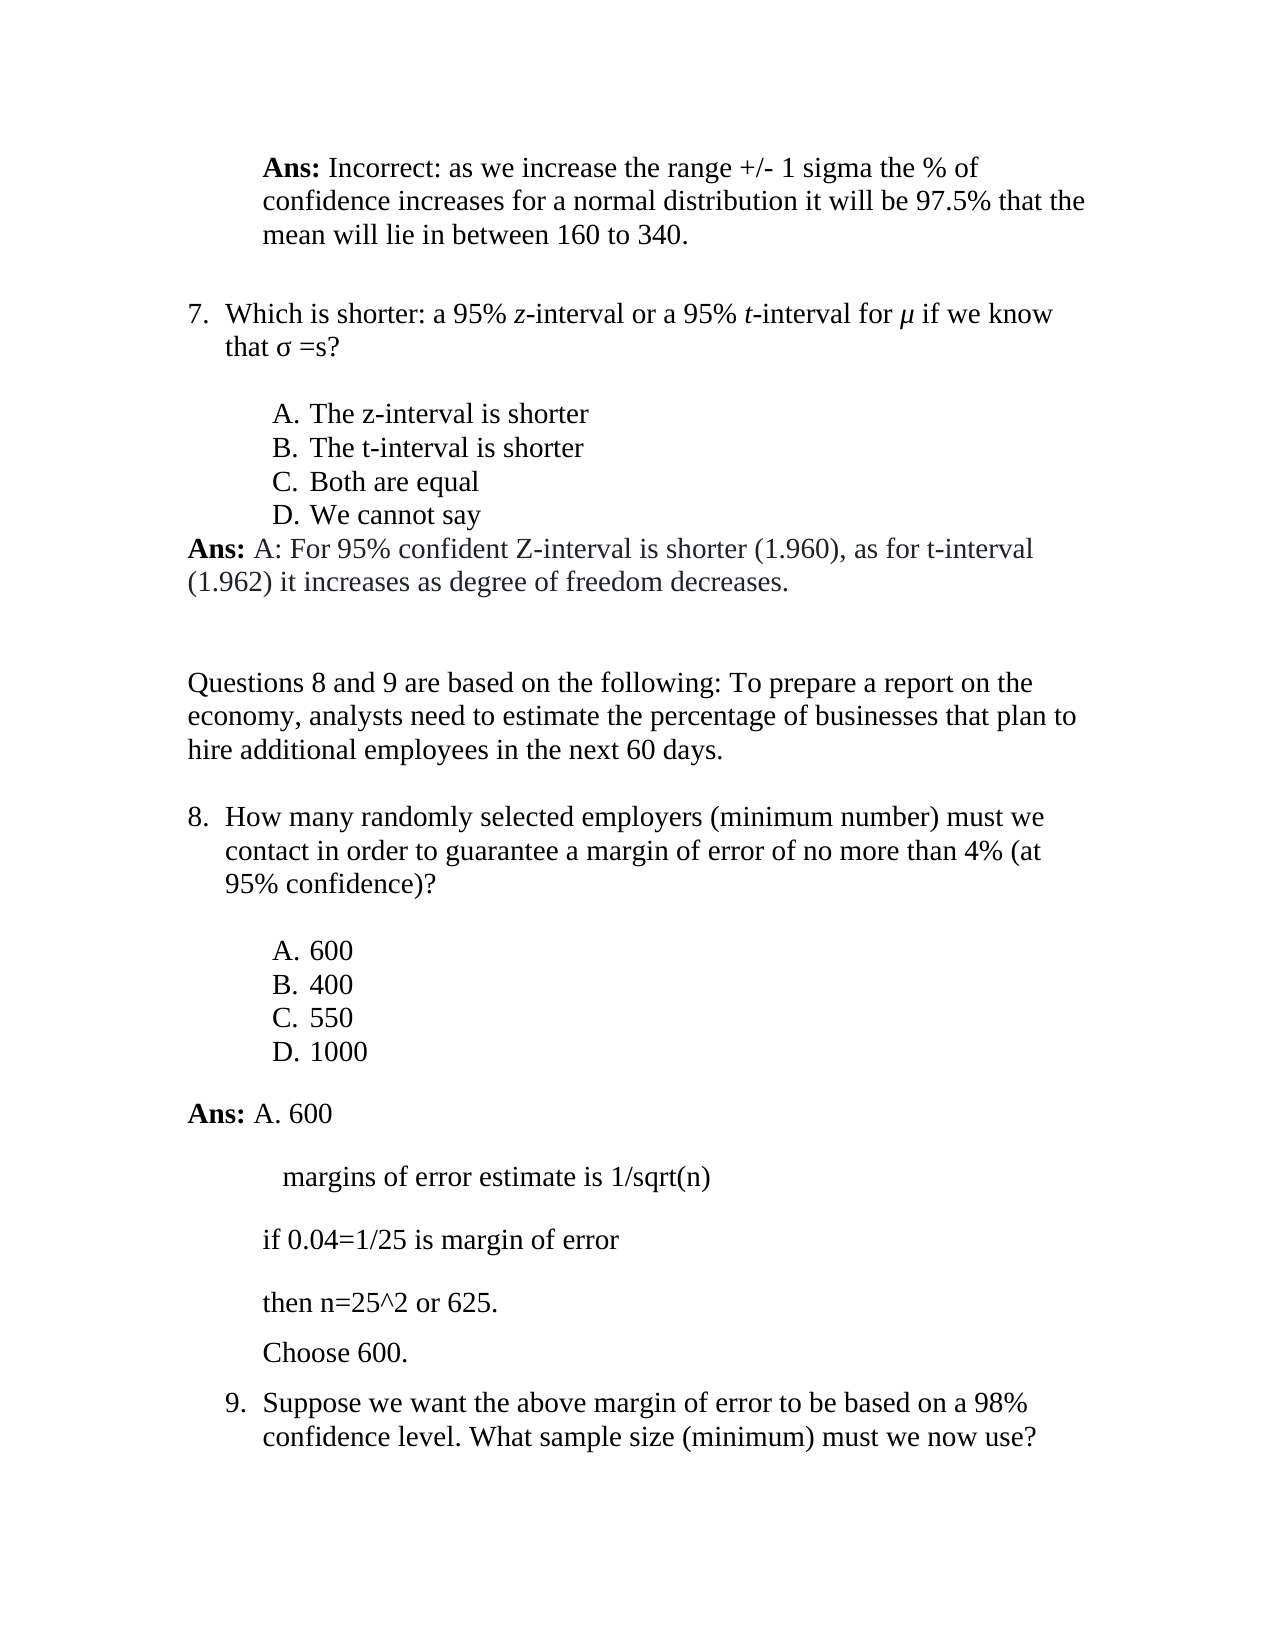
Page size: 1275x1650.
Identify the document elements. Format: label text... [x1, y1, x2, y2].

text Questions 8 and 9 are based on the following: To prepare a report on the economy, analysts need to estimate the percentage of businesses that plan to hire additional employees in the next 60 days. [187, 665, 1087, 766]
list 400 [272, 967, 1087, 1000]
text Ans: A. 600 [187, 1097, 1087, 1130]
subtitle Ans: Incorrect: as we increase the range +/- 1 sigma the % of confidence increases for a normal distribution it will be 97.5% that the mean will lie in between 160 to 340. [187, 150, 1087, 251]
text if 0.04=1/25 is margin of error [262, 1222, 1087, 1256]
list Both are equal [272, 464, 1087, 497]
text then n=25^2 or 625. [187, 1285, 1087, 1318]
list Which is shorter: a 95% z-interval or a 95% t-interval for μ if we know that σ =s? [187, 296, 1087, 363]
list 600 [272, 933, 1087, 967]
text Ans: A: For 95% confident Z-interval is shorter (1.960), as for t-interval (1.962) it increases as degree of freedom decreases. [789, 531, 1087, 598]
text margins of error estimate is 1/sqrt(n) [187, 1159, 1087, 1193]
list We cannot say [272, 497, 1087, 531]
list How many randomly selected employers (minimum number) must we contact in order to guarantee a margin of error of no more than 4% (at 95% confidence)? [187, 799, 1087, 900]
list 550 [272, 1000, 1087, 1034]
list The z-interval is shorter [272, 397, 1087, 430]
list Suppose we want the above margin of error to be based on a 98% confidence level. What sample size (minimum) must we now use? [225, 1385, 1087, 1452]
list 1000 [272, 1034, 1087, 1067]
list The t-interval is shorter [272, 430, 1087, 464]
text Choose 600. [187, 1335, 1087, 1368]
